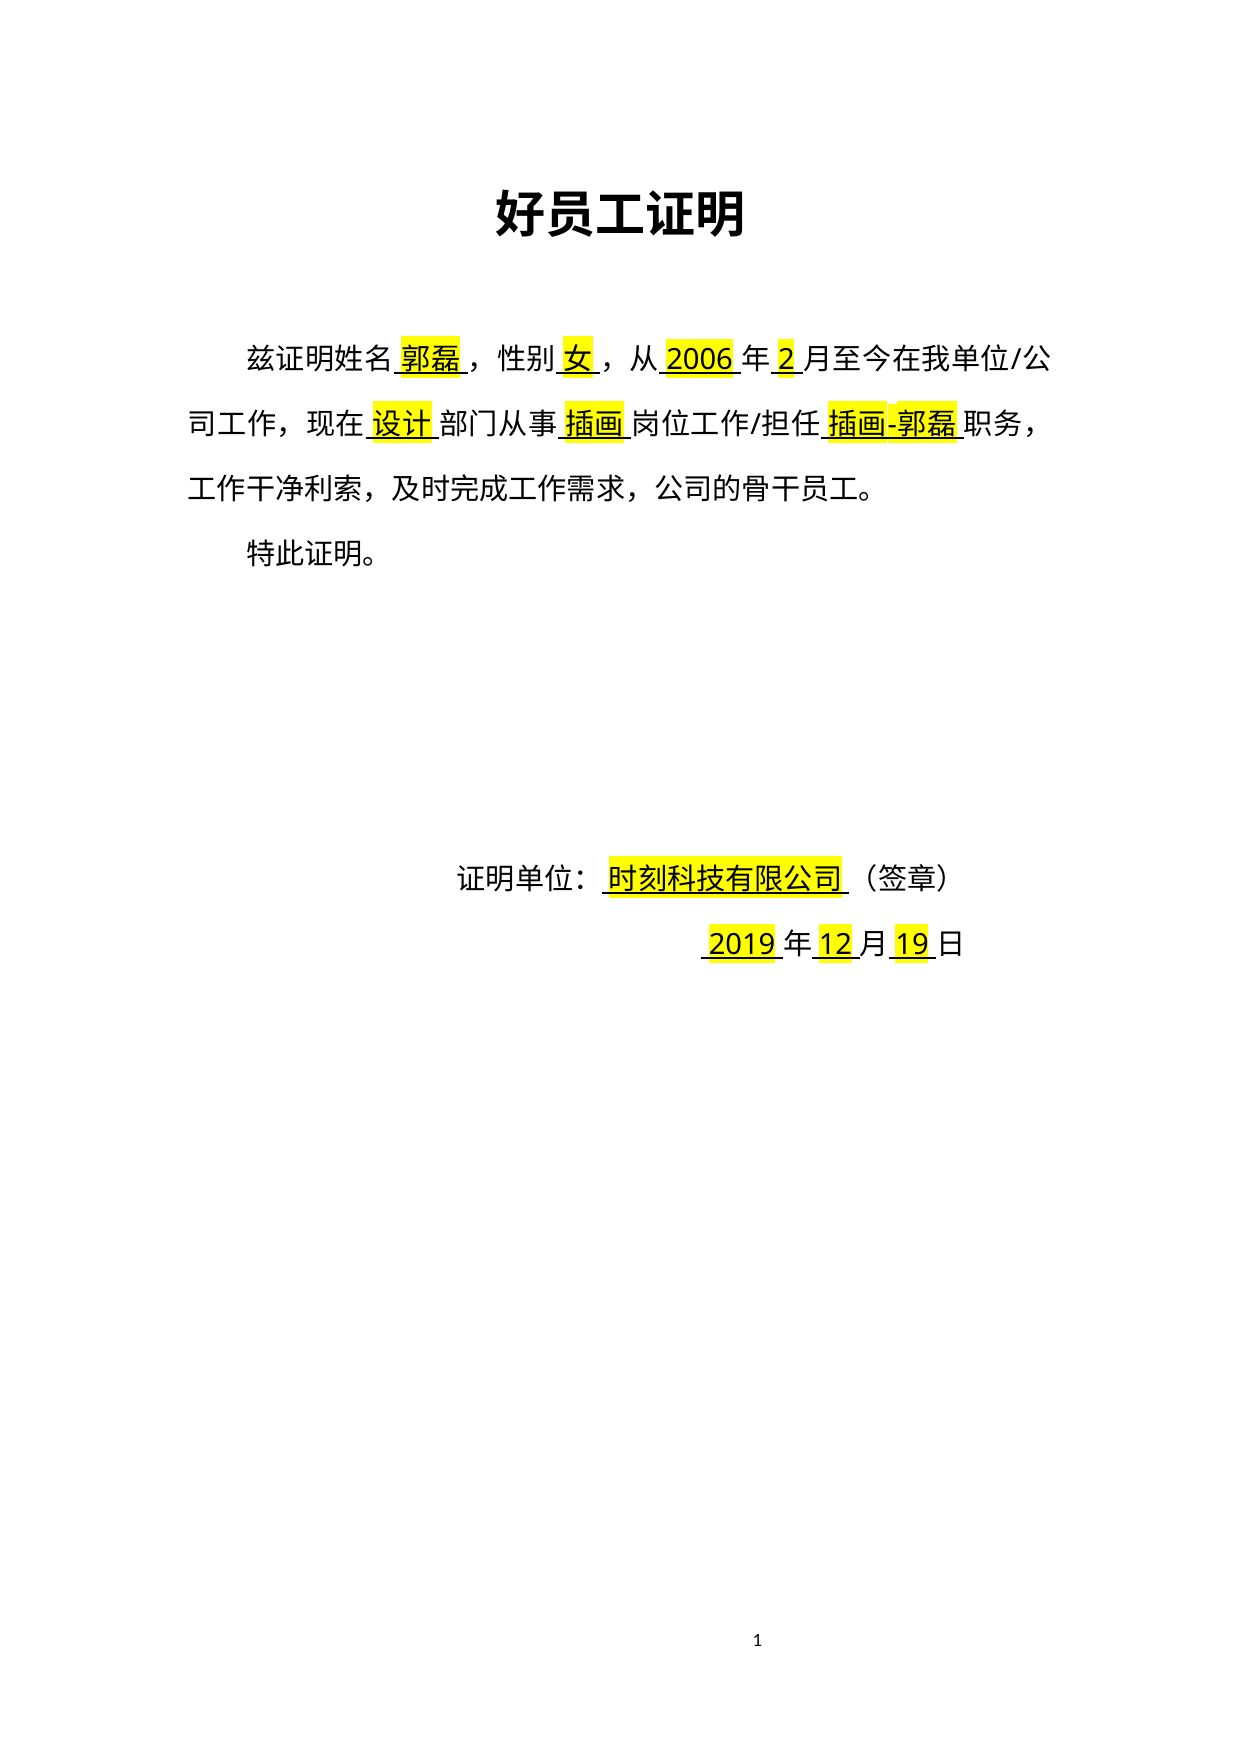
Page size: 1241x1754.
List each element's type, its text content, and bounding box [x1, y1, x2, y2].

text 兹证明姓名 郭磊 ，性别 女 ，从 2006 年 2 月至今在我单位/公司工作，现在 设计 部门从事 插画 岗位工作/担任 插画-郭磊 职务，工作干净利索，及时完成工作需求，公司的骨干员工。 [187, 324, 1053, 519]
text 特此证明。 [187, 519, 1053, 584]
text 好员工证明 [187, 162, 1053, 259]
text 证明单位： 时刻科技有限公司 （签章） [187, 844, 965, 909]
text 2019 年 12 月 19 日 [187, 909, 965, 974]
